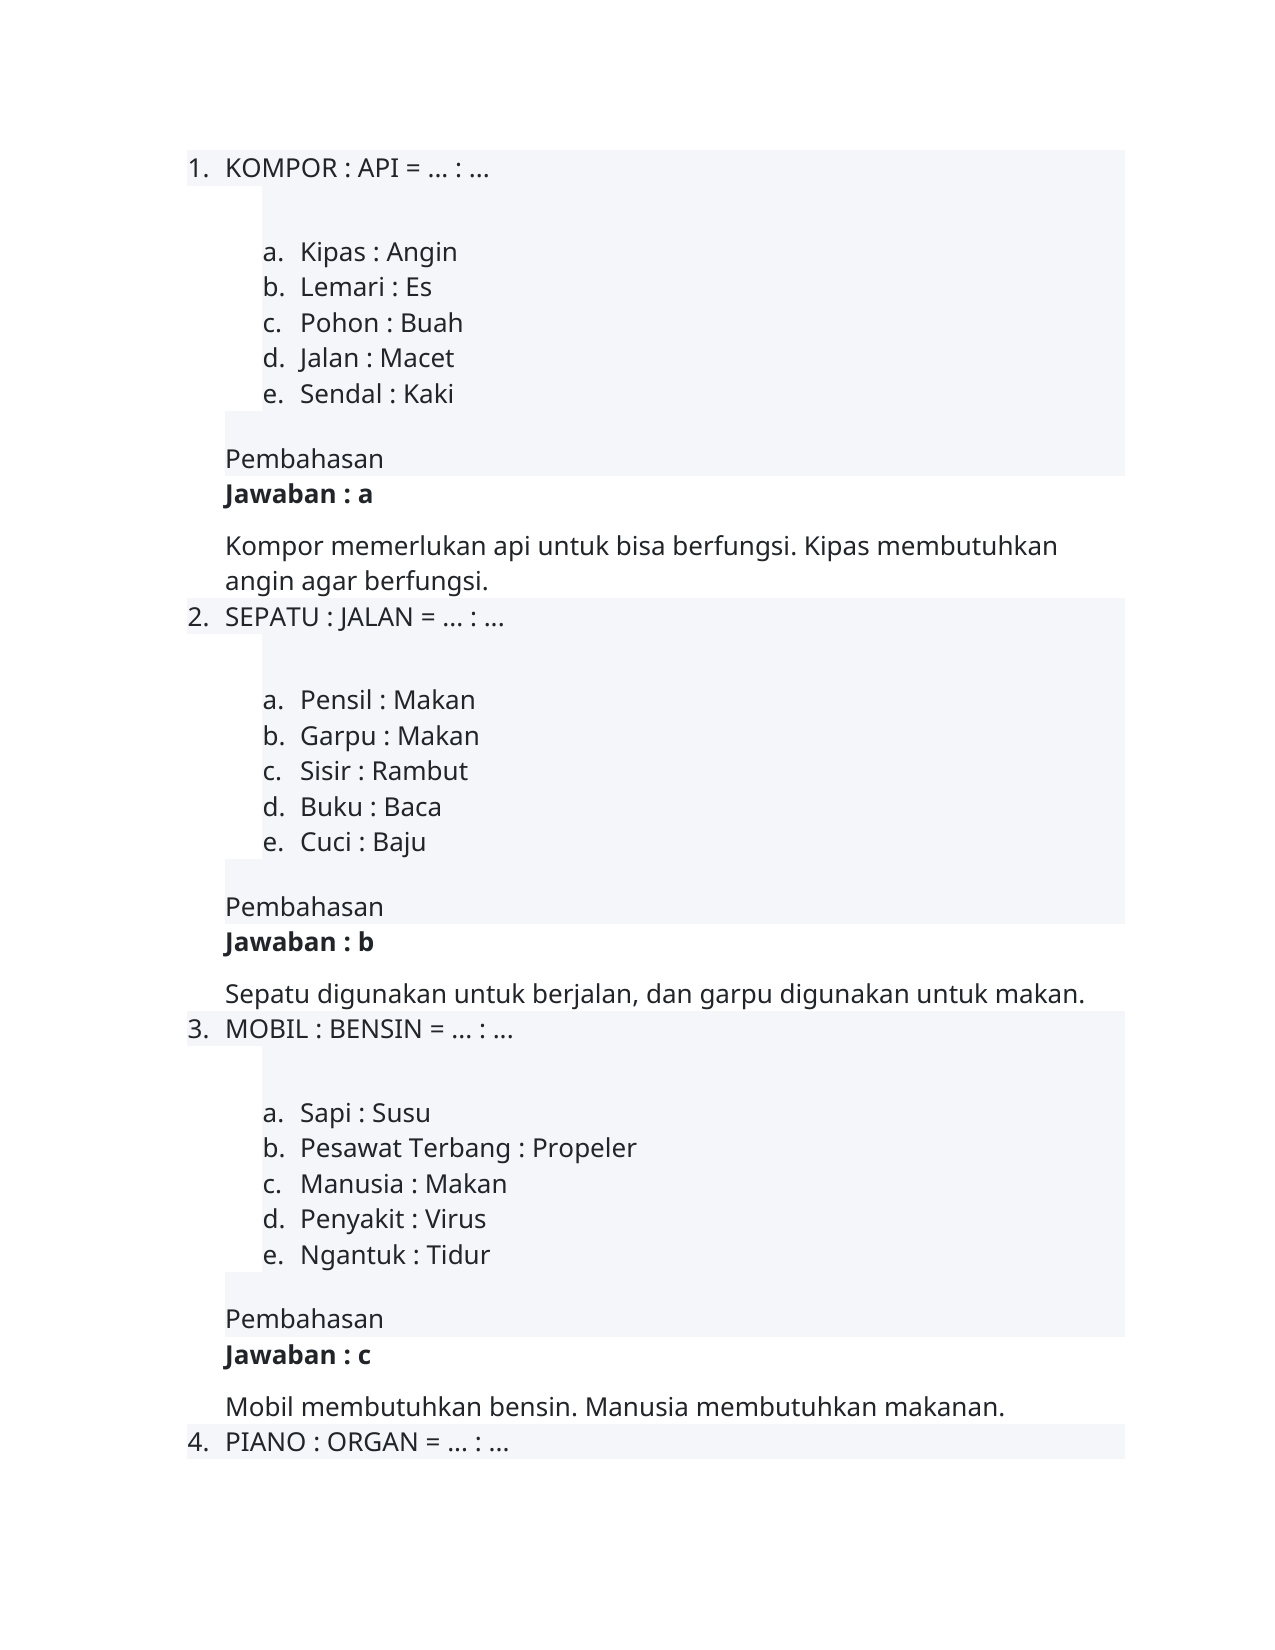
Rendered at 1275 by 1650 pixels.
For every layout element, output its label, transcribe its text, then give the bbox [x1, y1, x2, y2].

list Penyakit : Virus [262, 1201, 1125, 1236]
list SEPATU : JALAN = ... : ... [187, 598, 1125, 634]
list Ngantuk : Tidur [262, 1236, 1125, 1272]
text Jawaban : c [225, 1337, 1125, 1372]
list Pesawat Terbang : Propeler [262, 1130, 1125, 1165]
list Pohon : Buah [262, 304, 1125, 340]
list MOBIL : BENSIN = ... : ... [187, 1011, 1125, 1046]
text Pembahasan [225, 1301, 1125, 1337]
text Pembahasan [225, 440, 1125, 476]
list Lemari : Es [262, 269, 1125, 304]
list Manusia : Makan [262, 1165, 1125, 1201]
text Mobil membutuhkan bensin. Manusia membutuhkan makanan. [225, 1388, 1125, 1424]
list Jalan : Macet [262, 340, 1125, 376]
list Buku : Baca [262, 788, 1125, 824]
list Cuci : Baju [262, 824, 1125, 859]
list Kipas : Angin [262, 233, 1125, 269]
text Sepatu digunakan untuk berjalan, dan garpu digunakan untuk makan. [225, 975, 1125, 1011]
list Sapi : Susu [262, 1094, 1125, 1130]
text Jawaban : b [225, 924, 1125, 959]
list Sisir : Rambut [262, 753, 1125, 788]
list KOMPOR : API = ... : ... [187, 150, 1125, 186]
text Pembahasan [225, 888, 1125, 924]
list Garpu : Makan [262, 717, 1125, 753]
text Kompor memerlukan api untuk bisa berfungsi. Kipas membutuhkan angin agar berfungsi. [225, 527, 1125, 598]
list PIANO : ORGAN = ... : ... [187, 1424, 1125, 1459]
list Pensil : Makan [262, 682, 1125, 717]
list Sendal : Kaki [262, 376, 1125, 411]
text Jawaban : a [225, 476, 1125, 511]
